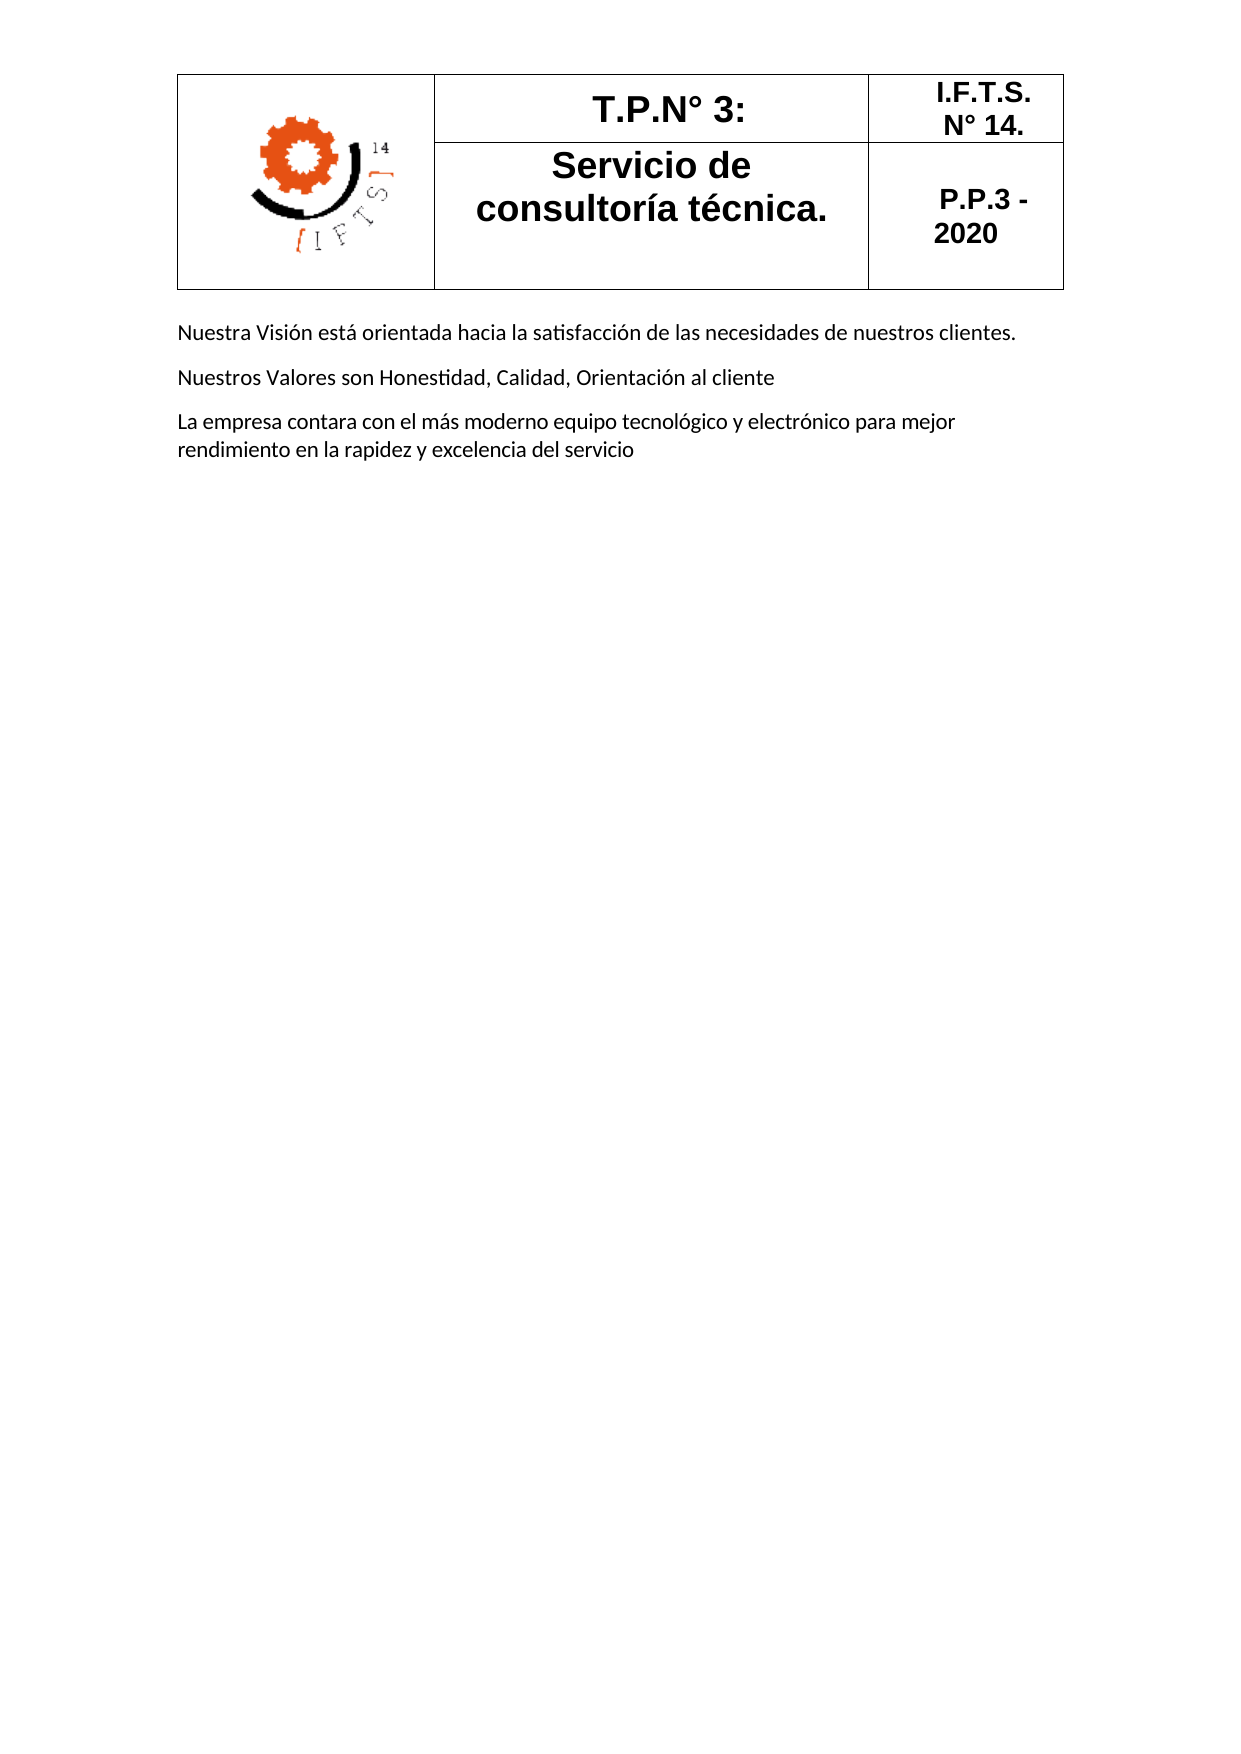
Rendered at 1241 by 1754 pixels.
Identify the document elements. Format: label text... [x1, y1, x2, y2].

text Nuestra Visión está orientada hacia la satisfacción de las necesidades de nuestros clientes. [177, 318, 1063, 346]
text La empresa contara con el más moderno equipo tecnológico y electrónico para mejor rendimiento en la rapidez y excelencia del servicio [177, 407, 1063, 463]
picture [232, 106, 416, 257]
text Nuestros Valores son Honestidad, Calidad, Orientación al cliente [177, 363, 1063, 391]
